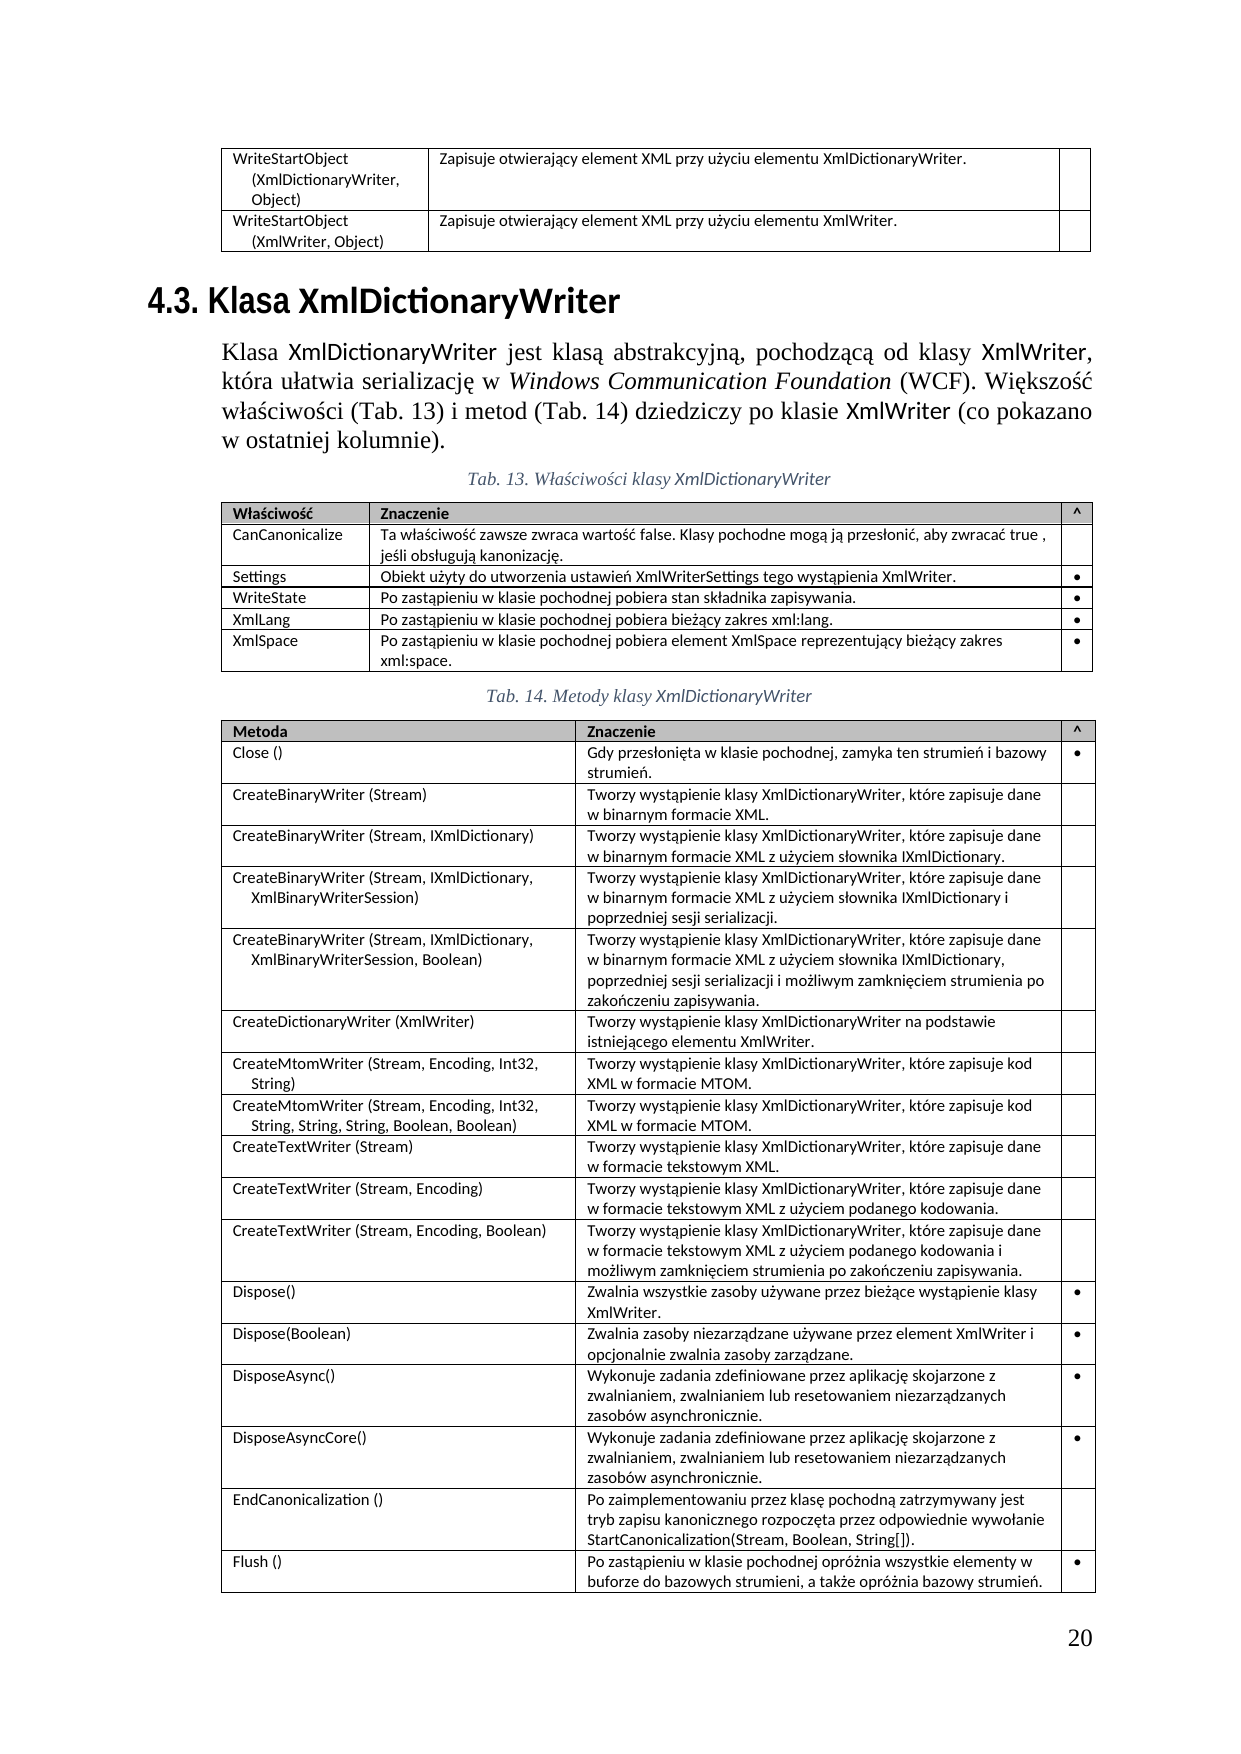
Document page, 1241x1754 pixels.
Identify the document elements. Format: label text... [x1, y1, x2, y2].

table_cell Zapisuje otwierający element XML przy użyciu elementu XmlWriter. [429, 211, 1059, 251]
table_cell Tworzy wystąpienie klasy XmlDictionaryWriter, które zapisuje kod XML w formacie MTOM. [576, 1053, 1061, 1094]
table_cell DisposeAsync() [222, 1365, 575, 1426]
table_cell Tworzy wystąpienie klasy XmlDictionaryWriter, które zapisuje dane w binarnym formacie XML z użyciem słownika IXmlDictionary, poprzedniej sesji serializacji i możliwym zamknięciem strumienia po zakończeniu zapisywania. [576, 929, 1061, 1010]
table_cell [1060, 149, 1090, 209]
table_cell Tworzy wystąpienie klasy XmlDictionaryWriter, które zapisuje dane w formacie tekstowym XML z użyciem podanego kodowania. [576, 1178, 1061, 1219]
table_cell [1062, 826, 1095, 866]
table_header Znaczenie [576, 721, 1061, 741]
table_cell Po zaimplementowaniu przez klasę pochodną zatrzymywany jest tryb zapisu kanonicznego rozpoczęta przez odpowiednie wywołanie StartCanonicalization(Stream, Boolean, String[]). [576, 1489, 1061, 1550]
table_cell Po zastąpieniu w klasie pochodnej opróżnia wszystkie elementy w buforze do bazowych strumieni, a także opróżnia bazowy strumień. [576, 1551, 1061, 1592]
table_cell Po zastąpieniu w klasie pochodnej pobiera element XmlSpace reprezentujący bieżący zakres xml:space. [370, 630, 1061, 671]
table_cell [1062, 1095, 1095, 1135]
table_cell Ta właściwość zawsze zwraca wartość false. Klasy pochodne mogą ją przesłonić, aby zwracać true , jeśli obsługują kanonizację. [370, 525, 1061, 565]
table_cell CanCanonicalize [222, 525, 369, 565]
table_cell • [1062, 630, 1092, 671]
table_cell • [1062, 1282, 1095, 1322]
table_cell Tworzy wystąpienie klasy XmlDictionaryWriter, które zapisuje dane w formacie tekstowym XML z użyciem podanego kodowania i możliwym zamknięciem strumienia po zakończeniu zapisywania. [576, 1220, 1061, 1281]
table_cell CreateBinaryWriter (Stream, IXmlDictionary, XmlBinaryWriterSession) [222, 867, 575, 928]
table_cell Tworzy wystąpienie klasy XmlDictionaryWriter na podstawie istniejącego elementu XmlWriter. [576, 1011, 1061, 1052]
table_cell Dispose() [222, 1282, 575, 1322]
table_cell • [1062, 1324, 1095, 1364]
table_cell [1062, 784, 1095, 824]
table_cell WriteState [222, 588, 369, 608]
table_cell CreateMtomWriter (Stream, Encoding, Int32, String, String, String, Boolean, Boolean) [222, 1095, 575, 1135]
table_cell • [1062, 1551, 1095, 1592]
table_cell • [1062, 609, 1092, 629]
table_cell [1062, 1136, 1095, 1177]
table_cell CreateTextWriter (Stream) [222, 1136, 575, 1177]
table_cell CreateBinaryWriter (Stream, IXmlDictionary, XmlBinaryWriterSession, Boolean) [222, 929, 575, 1010]
table_cell [1062, 1053, 1095, 1094]
table_cell [1062, 867, 1095, 928]
table_cell WriteStartObject (XmlDictionaryWriter, Object) [222, 149, 428, 209]
table_cell Obiekt użyty do utworzenia ustawień XmlWriterSettings tego wystąpienia XmlWriter. [370, 566, 1061, 586]
table_header Znaczenie [370, 503, 1061, 523]
table_header Właściwość [222, 503, 369, 523]
table_cell Wykonuje zadania zdefiniowane przez aplikację skojarzone z zwalnianiem, zwalnianiem lub resetowaniem niezarządzanych zasobów asynchronicznie. [576, 1365, 1061, 1426]
table_cell XmlSpace [222, 630, 369, 671]
table_cell CreateDictionaryWriter (XmlWriter) [222, 1011, 575, 1052]
table_cell XmlLang [222, 609, 369, 629]
table_cell Po zastąpieniu w klasie pochodnej pobiera stan składnika zapisywania. [370, 588, 1061, 608]
table_cell [1062, 525, 1092, 565]
table_cell [1062, 1220, 1095, 1281]
text Klasa XmlDictionaryWriter jest klasą abstrakcyjną, pochodzącą od klasy XmlWriter, która ułatwia serializację w Windows Communication Foundation (WCF). Większość właściwości (tab. 13) i metod (tab. 14) dziedziczy po klasie XmlWriter (co pokazano w ostatniej kolumnie). [221, 336, 1093, 454]
table_cell Dispose(Boolean) [222, 1324, 575, 1364]
table_cell Zapisuje otwierający element XML przy użyciu elementu XmlDictionaryWriter. [429, 149, 1059, 209]
table_cell [1062, 929, 1095, 1010]
table_cell EndCanonicalization () [222, 1489, 575, 1550]
subtitle Klasa XmlDictionaryWriter [148, 277, 1093, 323]
table_cell [1062, 1011, 1095, 1052]
table_cell • [1062, 1365, 1095, 1426]
table_cell CreateBinaryWriter (Stream, IXmlDictionary) [222, 826, 575, 866]
table_cell CreateTextWriter (Stream, Encoding) [222, 1178, 575, 1219]
table_cell [1062, 1489, 1095, 1550]
table_cell Close () [222, 742, 575, 783]
table_cell Tworzy wystąpienie klasy XmlDictionaryWriter, które zapisuje dane w binarnym formacie XML. [576, 784, 1061, 824]
table_cell • [1062, 566, 1092, 586]
table_header ^ [1062, 503, 1092, 523]
table_cell • [1062, 588, 1092, 608]
table_cell CreateBinaryWriter (Stream) [222, 784, 575, 824]
table_cell DisposeAsyncCore() [222, 1427, 575, 1488]
table_cell Po zastąpieniu w klasie pochodnej pobiera bieżący zakres xml:lang. [370, 609, 1061, 629]
table_cell Flush () [222, 1551, 575, 1592]
table_cell • [1062, 1427, 1095, 1488]
table_cell • [1062, 742, 1095, 783]
table_cell [1060, 211, 1090, 251]
table_cell Tworzy wystąpienie klasy XmlDictionaryWriter, które zapisuje dane w formacie tekstowym XML. [576, 1136, 1061, 1177]
table_cell Gdy przesłonięta w klasie pochodnej, zamyka ten strumień i bazowy strumień. [576, 742, 1061, 783]
table_cell Tworzy wystąpienie klasy XmlDictionaryWriter, które zapisuje dane w binarnym formacie XML z użyciem słownika IXmlDictionary i poprzedniej sesji serializacji. [576, 867, 1061, 928]
table_cell Zwalnia wszystkie zasoby używane przez bieżące wystąpienie klasy XmlWriter. [576, 1282, 1061, 1322]
table_cell Tworzy wystąpienie klasy XmlDictionaryWriter, które zapisuje kod XML w formacie MTOM. [576, 1095, 1061, 1135]
table_cell Zwalnia zasoby niezarządzane używane przez element XmlWriter i opcjonalnie zwalnia zasoby zarządzane. [576, 1324, 1061, 1364]
table_cell [1062, 1178, 1095, 1219]
table_cell Wykonuje zadania zdefiniowane przez aplikację skojarzone z zwalnianiem, zwalnianiem lub resetowaniem niezarządzanych zasobów asynchronicznie. [576, 1427, 1061, 1488]
table_cell WriteStartObject (XmlWriter, Object) [222, 211, 428, 251]
table_cell CreateTextWriter (Stream, Encoding, Boolean) [222, 1220, 575, 1281]
table_cell Tworzy wystąpienie klasy XmlDictionaryWriter, które zapisuje dane w binarnym formacie XML z użyciem słownika IXmlDictionary. [576, 826, 1061, 866]
table_cell Settings [222, 566, 369, 586]
table_header ^ [1062, 721, 1095, 741]
table_header Metoda [222, 721, 575, 741]
table_cell CreateMtomWriter (Stream, Encoding, Int32, String) [222, 1053, 575, 1094]
